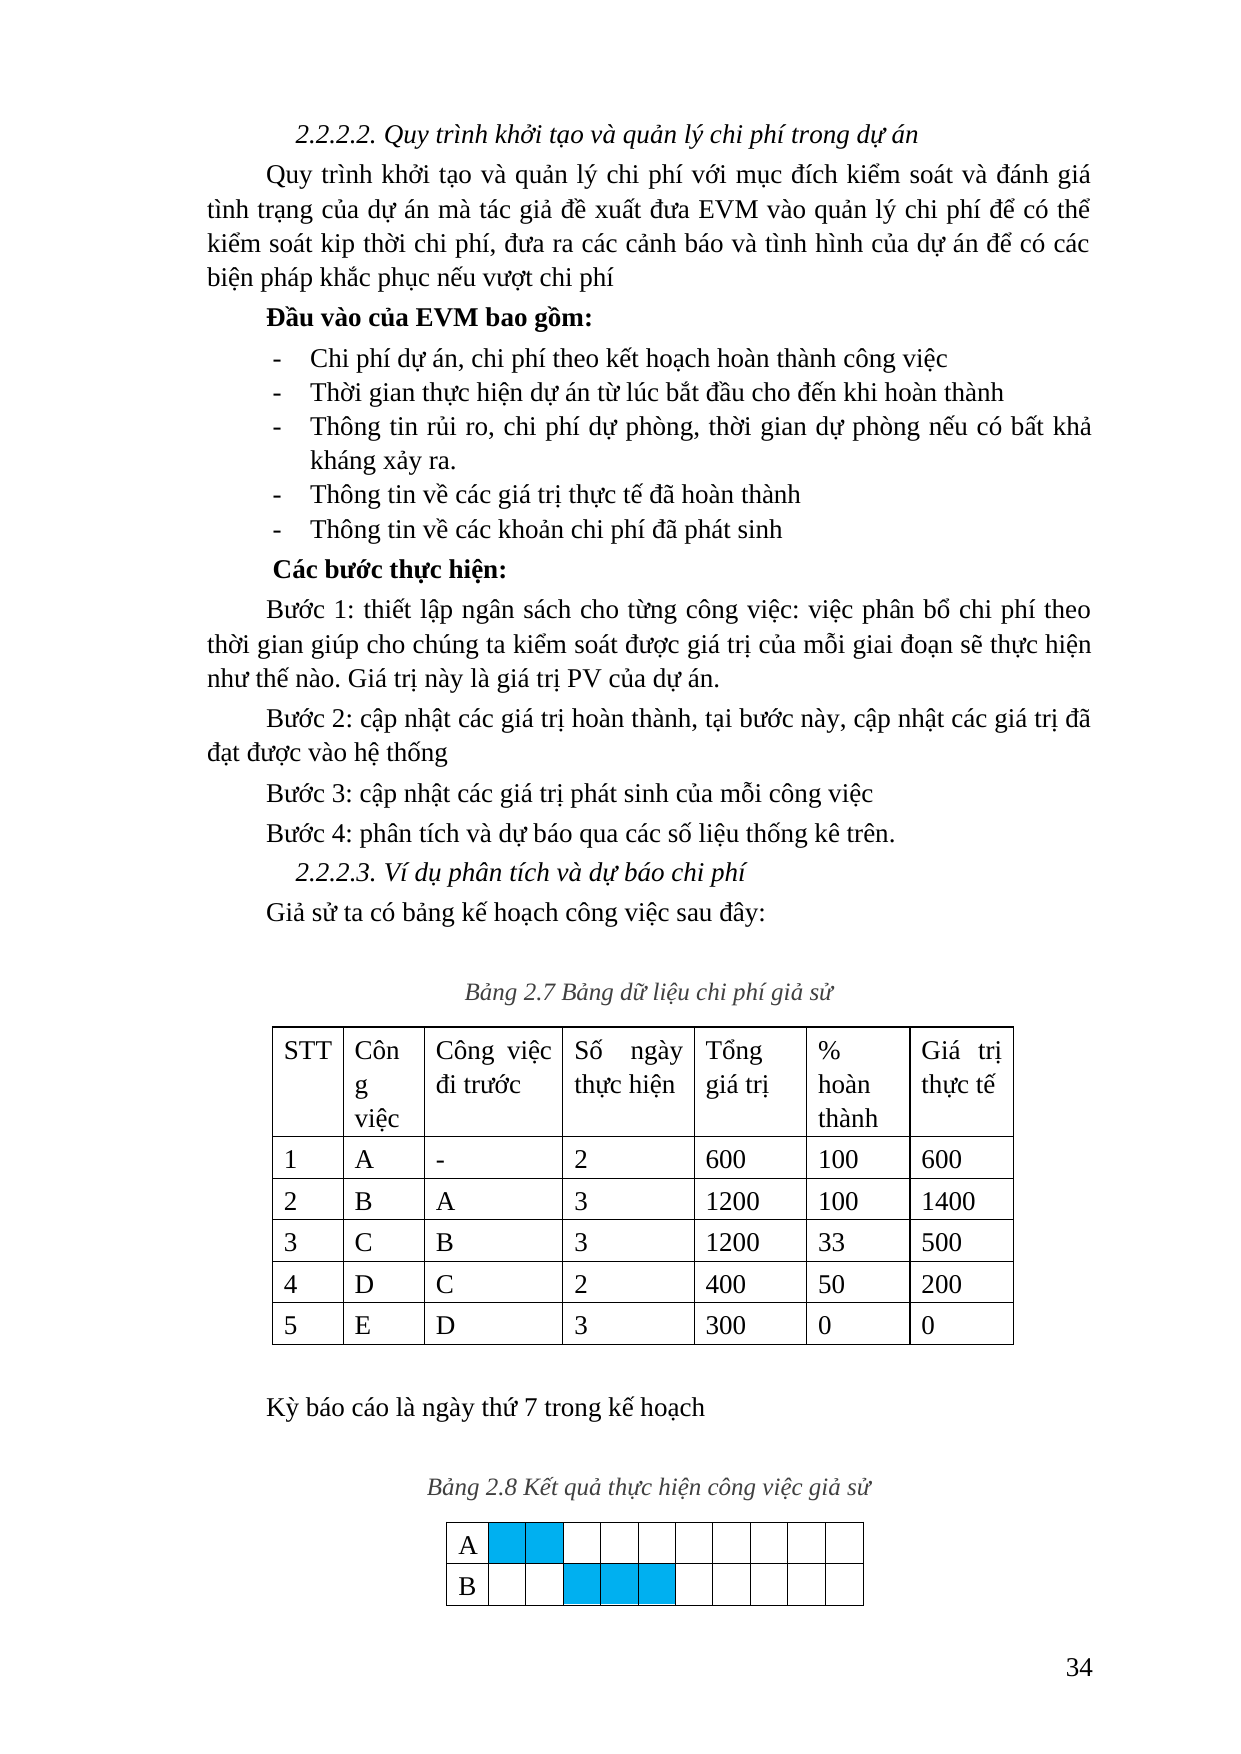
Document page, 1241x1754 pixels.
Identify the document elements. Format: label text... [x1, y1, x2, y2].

table_cell 50 [807, 1262, 909, 1302]
text Đầu vào của EVM bao gồm: [207, 301, 1092, 333]
table_cell [676, 1564, 712, 1604]
table_cell 100 [807, 1137, 909, 1178]
table_header [564, 1523, 600, 1563]
list Thông tin rủi ro, chi phí dự phòng, thời gian dự phòng nếu có bất khả kháng xảy ra. [272, 410, 1092, 476]
table_cell C [344, 1220, 424, 1261]
table_cell 2 [563, 1262, 694, 1302]
table_cell [489, 1564, 525, 1604]
table_header Giá trị thực tế [911, 1028, 1013, 1136]
table_header Công việc [344, 1028, 424, 1136]
table_cell 2 [563, 1137, 694, 1178]
text Giả sử ta có bảng kế hoạch công việc sau đây: [207, 896, 1092, 927]
table_cell [639, 1564, 675, 1604]
table_header Số ngày thực hiện [563, 1028, 694, 1136]
table_cell 5 [273, 1303, 343, 1343]
table_cell 100 [807, 1179, 909, 1219]
table_header [713, 1523, 750, 1563]
table_cell 0 [807, 1303, 909, 1343]
text Bước 2: cập nhật các giá trị hoàn thành, tại bước này, cập nhật các giá trị đã đạt được vào hệ thống [207, 702, 1092, 768]
table_cell [601, 1564, 638, 1604]
table_cell [788, 1564, 825, 1604]
table_header A [447, 1523, 488, 1563]
subtitle Quy trình khởi tạo và quản lý chi phí trong dự án [207, 118, 1092, 149]
list Thời gian thực hiện dự án từ lúc bắt đầu cho đến khi hoàn thành [272, 376, 1092, 407]
table_cell 600 [911, 1137, 1013, 1178]
table_cell 500 [911, 1220, 1013, 1261]
text Bước 1: thiết lập ngân sách cho từng công việc: việc phân bổ chi phí theo thời gian giúp cho chúng ta kiểm soát được giá trị của mỗi giai đoạn sẽ thực hiện như thế nào. Giá trị này là giá trị PV của dự án. [207, 593, 1092, 693]
table_cell C [425, 1262, 562, 1302]
table_cell [826, 1564, 863, 1604]
table_header [601, 1523, 638, 1563]
table_cell 400 [695, 1262, 806, 1302]
text Các bước thực hiện: [272, 553, 1092, 584]
table_header [639, 1523, 675, 1563]
table_cell A [425, 1179, 562, 1219]
table_cell E [344, 1303, 424, 1343]
table_cell D [425, 1303, 562, 1343]
table_header Công việc đi trước [425, 1028, 562, 1136]
table_cell 3 [273, 1220, 343, 1261]
table_cell 3 [563, 1220, 694, 1261]
list Chi phí dự án, chi phí theo kết hoạch hoàn thành công việc [272, 342, 1092, 373]
text Bước 3: cập nhật các giá trị phát sinh của mỗi công việc [207, 777, 1092, 808]
table_header [826, 1523, 863, 1563]
table_cell 1400 [911, 1179, 1013, 1219]
table_header [489, 1523, 525, 1563]
table_cell 200 [911, 1262, 1013, 1302]
list Thông tin về các khoản chi phí đã phát sinh [272, 513, 1092, 544]
table_cell 0 [911, 1303, 1013, 1343]
table_cell B [447, 1564, 488, 1604]
table_cell 3 [563, 1303, 694, 1343]
table_header % hoàn thành [807, 1028, 909, 1136]
table_header [526, 1523, 563, 1563]
table_cell [526, 1564, 563, 1604]
table_cell 2 [273, 1179, 343, 1219]
table_header [751, 1523, 787, 1563]
subtitle Ví dụ phân tích và dự báo chi phí [207, 856, 1092, 887]
table_cell 1200 [695, 1220, 806, 1261]
table_cell 1200 [695, 1179, 806, 1219]
text Quy trình khởi tạo và quản lý chi phí với mục đích kiểm soát và đánh giá tình trạng của dự án mà tác giả đề xuất đưa EVM vào quản lý chi phí để có thể kiểm soát kip thời chi phí, đưa ra các cảnh báo và tình hình của dự án để có các biện pháp khắc phục nếu vượt chi phí [207, 158, 1092, 292]
table_cell 3 [563, 1179, 694, 1219]
list Thông tin về các giá trị thực tế đã hoàn thành [272, 478, 1092, 510]
table_header Tổng giá trị [695, 1028, 806, 1136]
table_cell - [425, 1137, 562, 1178]
table_header STT [273, 1028, 343, 1136]
table_cell 33 [807, 1220, 909, 1261]
table_cell B [425, 1220, 562, 1261]
table_cell 1 [273, 1137, 343, 1178]
table_cell [713, 1564, 750, 1604]
table_cell A [344, 1137, 424, 1178]
table_header [676, 1523, 712, 1563]
text Bước 4: phân tích và dự báo qua các số liệu thống kê trên. [207, 817, 1092, 848]
table_cell [564, 1564, 600, 1604]
table_header [788, 1523, 825, 1563]
text Kỳ báo cáo là ngày thứ 7 trong kế hoạch [207, 1391, 1092, 1422]
table_cell [751, 1564, 787, 1604]
table_cell 300 [695, 1303, 806, 1343]
table_cell 4 [273, 1262, 343, 1302]
table_cell B [344, 1179, 424, 1219]
table_cell 600 [695, 1137, 806, 1178]
table_cell D [344, 1262, 424, 1302]
